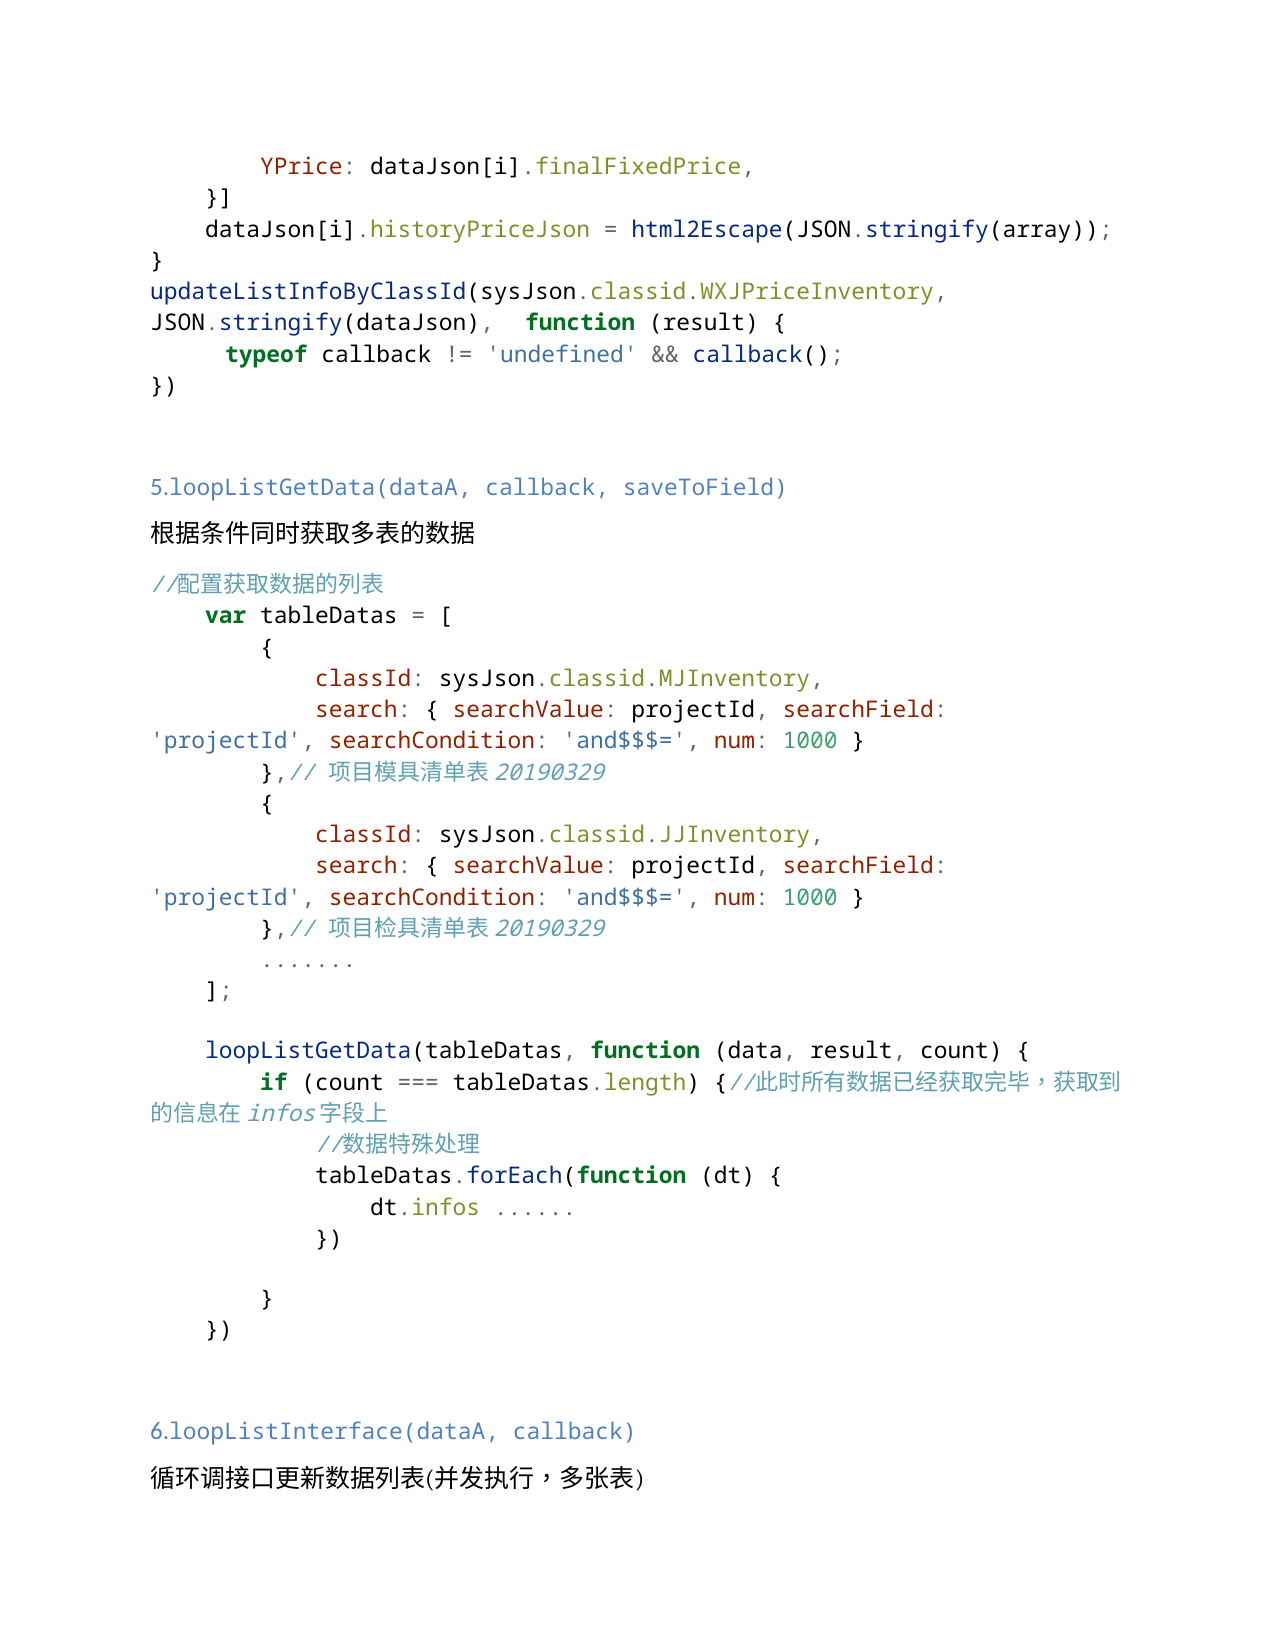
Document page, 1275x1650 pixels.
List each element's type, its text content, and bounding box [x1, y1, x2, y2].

text //配置获取数据的列表 var tableDatas = [ { classId: sysJson.classid.MJInventory, search: { searchValue: projectId, searchField: 'projectId', searchCondition: 'and$$$=', num: 1000 } },// 项目模具清单表20190329 { classId: sysJson.classid.JJInventory, search: { searchValue: projectId, searchField: 'projectId', searchCondition: 'and$$$=', num: 1000 } },// 项目检具清单表20190329 ....... ]; loopListGetData(tableDatas, function (data, result, count) { if (count === tableDatas.length) {//此时所有数据已经获取完毕，获取到的信息在infos字段上 //数据特殊处理 tableDatas.forEach(function (dt) { dt.infos ...... }) } }) [150, 568, 1125, 1344]
text 根据条件同时获取多表的数据 [150, 520, 1125, 549]
text 循环调接口更新数据列表(并发执行，多张表) [150, 1464, 1125, 1493]
subtitle 5.loopListGetData(dataA, callback, saveToField) [150, 470, 1125, 502]
subtitle 6.loopListInterface(dataA, callback) [150, 1414, 1125, 1446]
